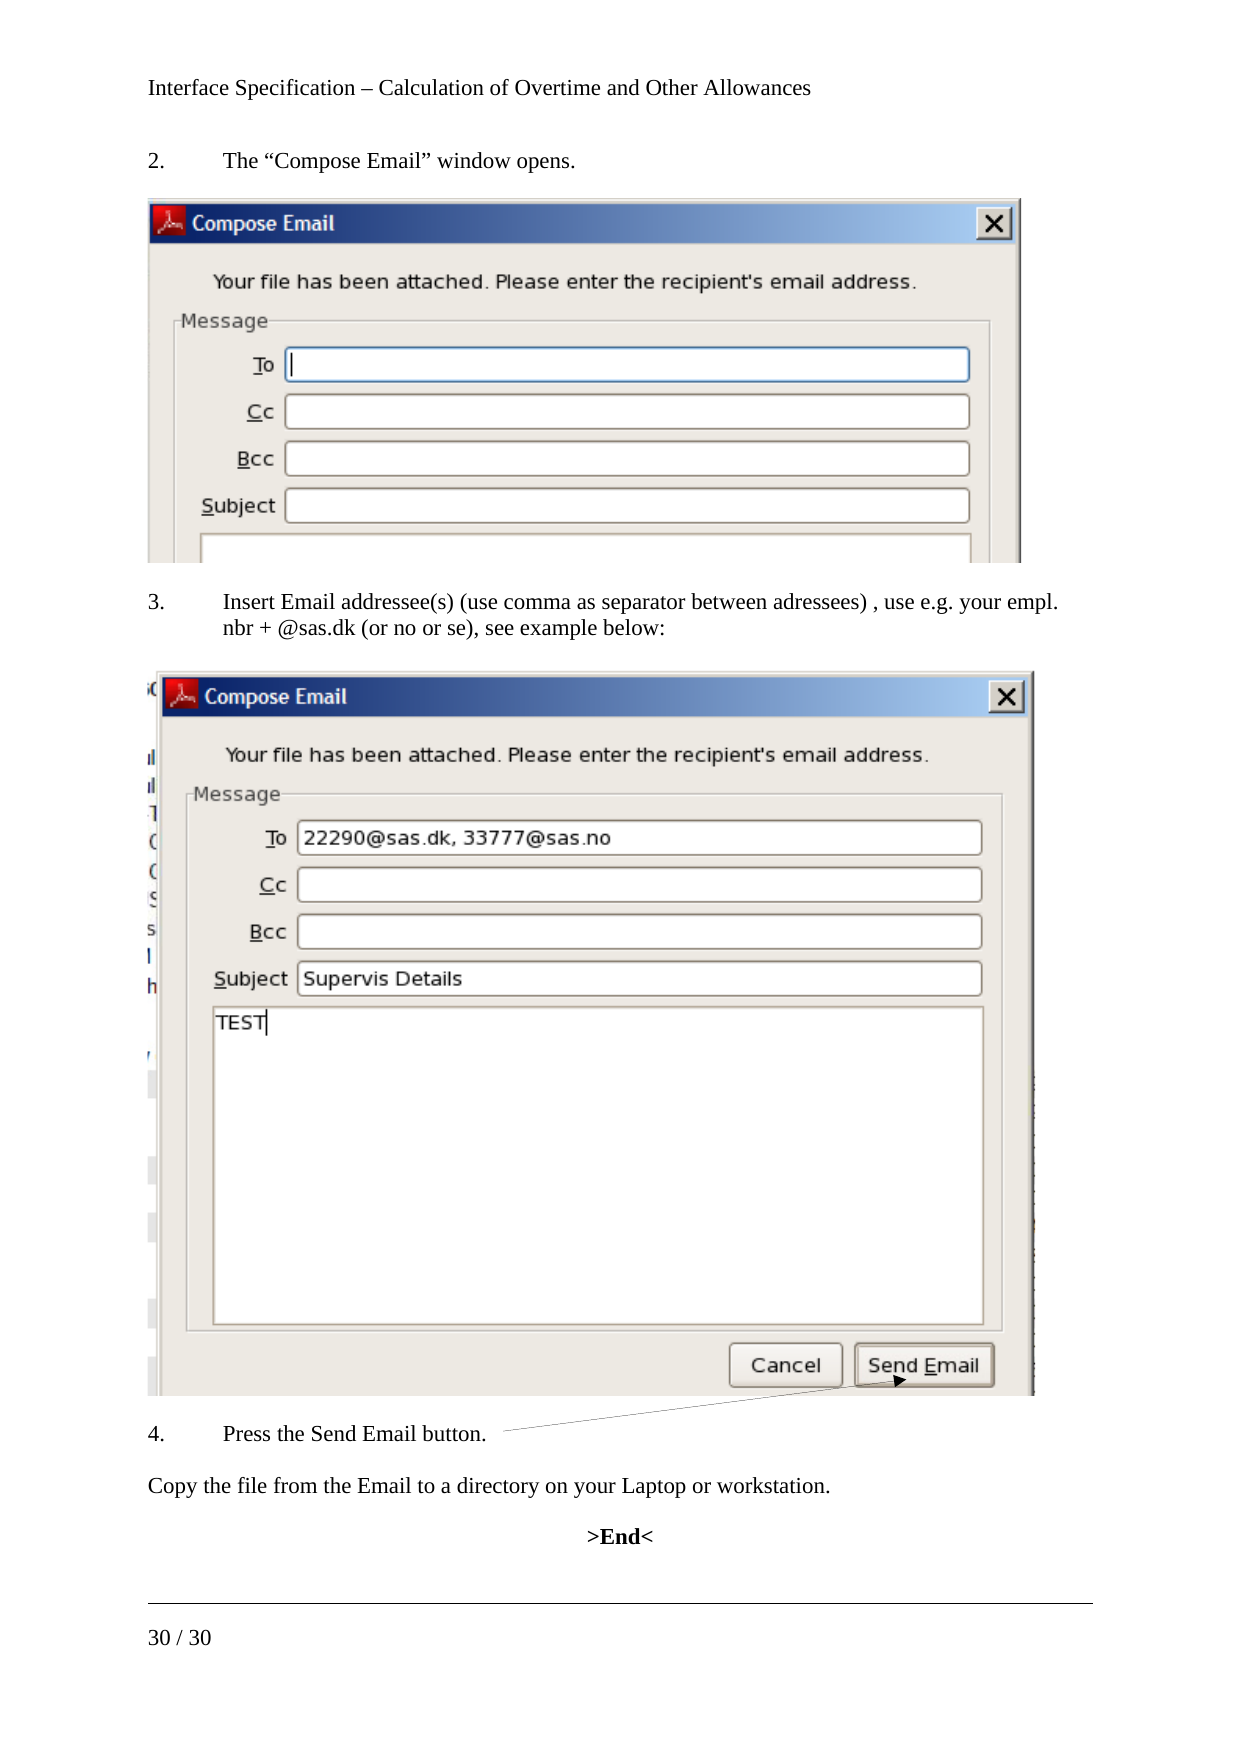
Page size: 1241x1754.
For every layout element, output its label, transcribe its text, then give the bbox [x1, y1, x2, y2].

text >End< [148, 1523, 1093, 1549]
picture [147, 665, 1035, 1396]
list The “Compose Email” window opens. [148, 148, 1093, 174]
picture [147, 198, 1022, 563]
text Copy the file from the Email to a directory on your Laptop or workstation. [148, 1472, 1093, 1498]
list Insert Email addressee(s) (use comma as separator between adressees) , use e.g. your empl. nbr + @sas.dk (or no or se), see example below: [148, 588, 1093, 641]
list Press the Send Email button. [148, 1420, 1093, 1447]
